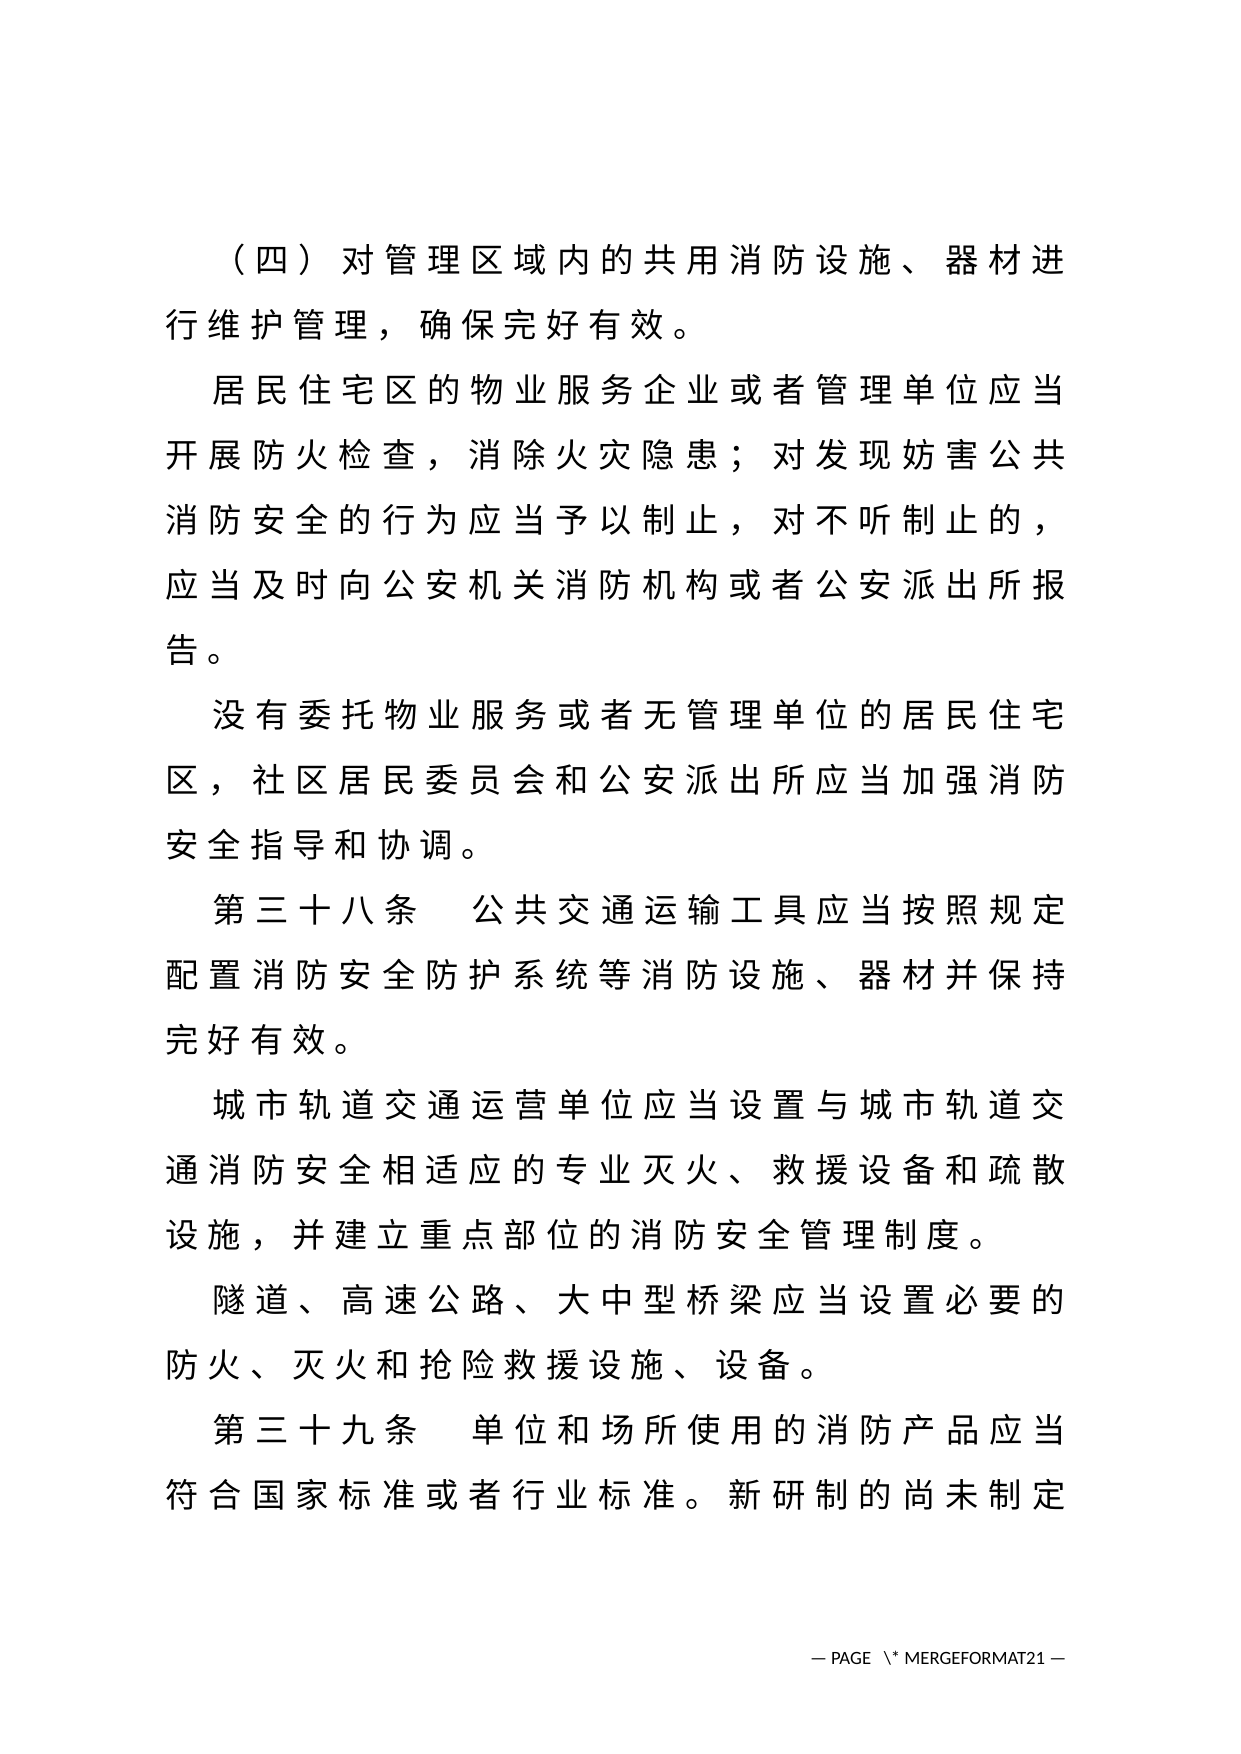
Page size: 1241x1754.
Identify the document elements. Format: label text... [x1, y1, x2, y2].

text 没有委托物业服务或者无管理单位的居民住宅区，社区居民委员会和公安派出所应当加强消防安全指导和协调。 [165, 681, 1075, 876]
text （四）对管理区域内的共用消防设施、器材进行维护管理，确保完好有效。 [165, 226, 1075, 356]
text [165, 1396, 1075, 1526]
text 居民住宅区的物业服务企业或者管理单位应当开展防火检查，消除火灾隐患；对发现妨害公共消防安全的行为应当予以制止，对不听制止的，应当及时向公安机关消防机构或者公安派出所报告。 [165, 356, 1075, 681]
text 隧道、高速公路、大中型桥梁应当设置必要的防火、灭火和抢险救援设施、设备。 [165, 1266, 1075, 1396]
text 城市轨道交通运营单位应当设置与城市轨道交通消防安全相适应的专业灭火、救援设备和疏散设施，并建立重点部位的消防安全管理制度。 [165, 1071, 1075, 1266]
text 第三十八条 公共交通运输工具应当按照规定配置消防安全防护系统等消防设施、器材并保持完好有效。 [165, 876, 1075, 1071]
